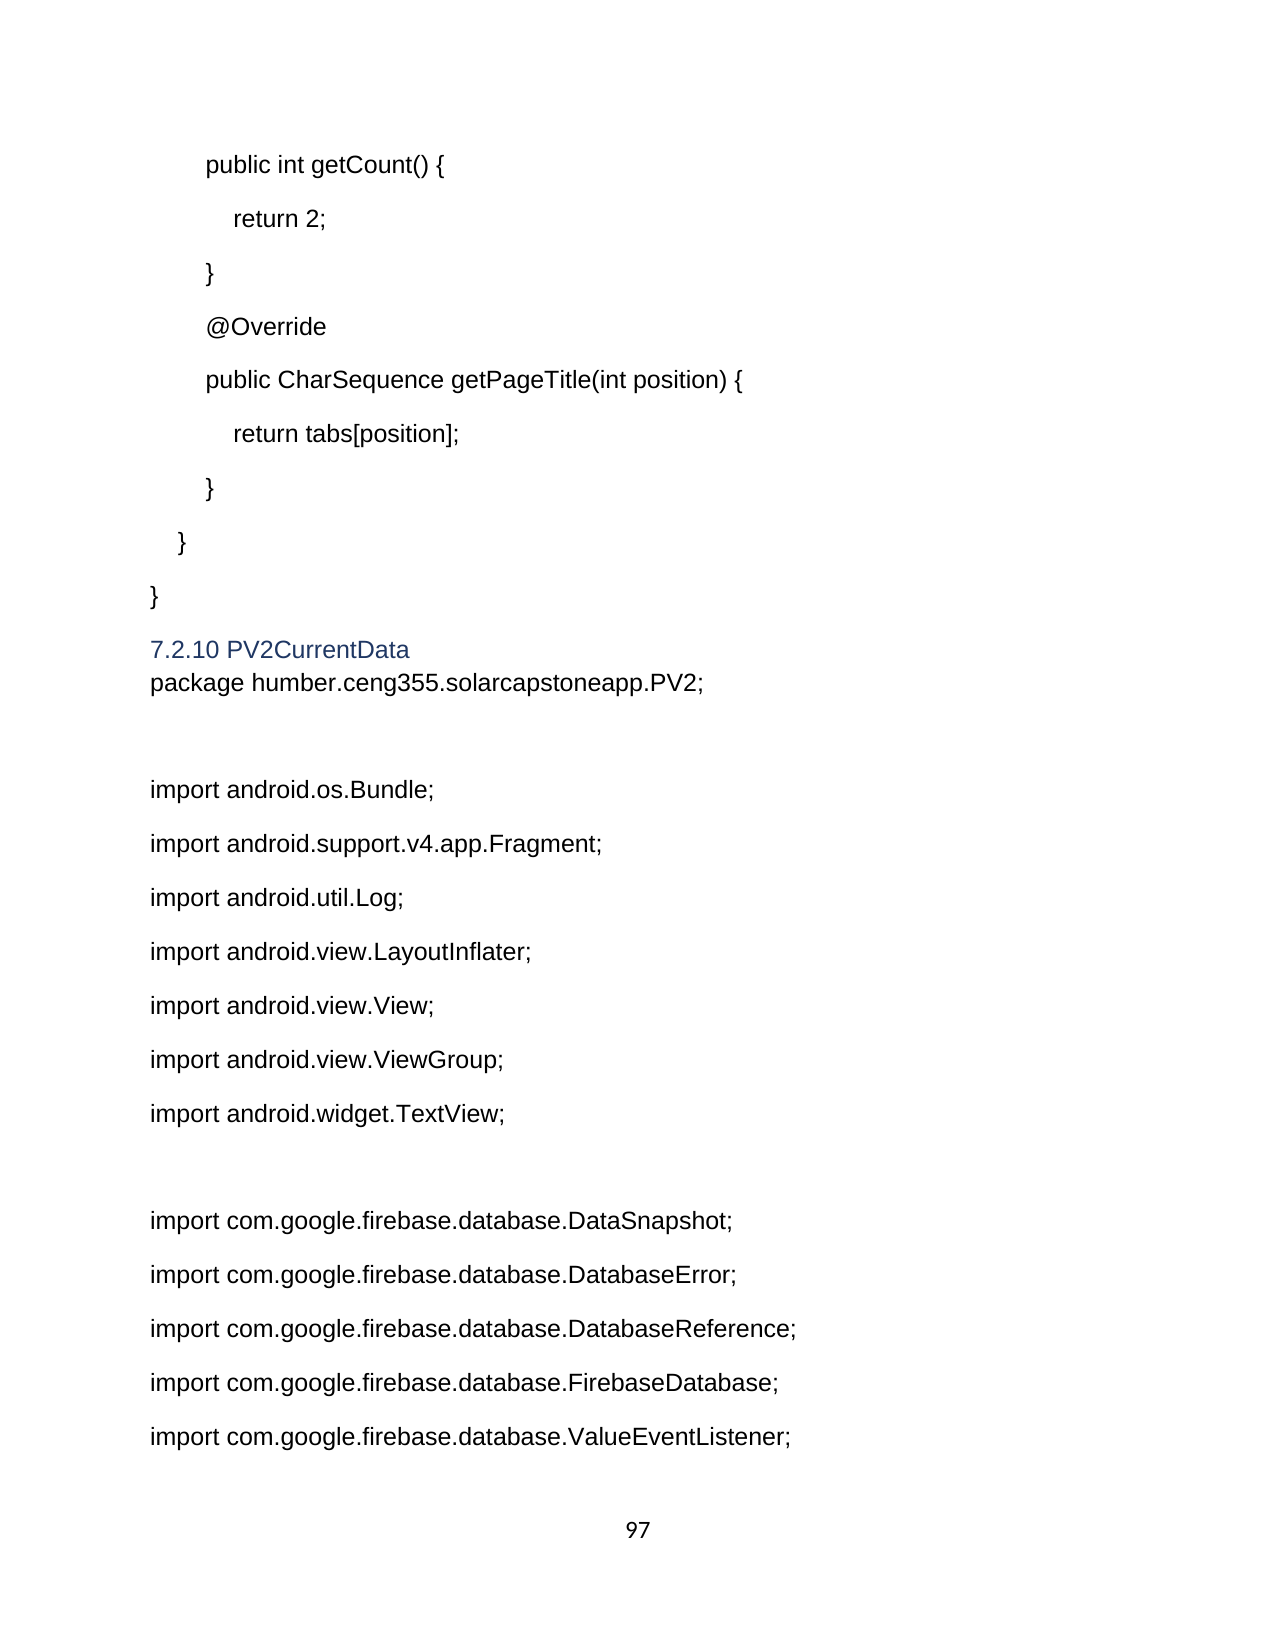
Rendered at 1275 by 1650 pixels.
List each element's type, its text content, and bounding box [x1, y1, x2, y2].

text return tabs[position]; [150, 419, 1125, 448]
text @Override [150, 312, 1125, 340]
text } [150, 527, 1125, 556]
text import android.view.LayoutInflater; [150, 937, 1125, 966]
text import com.google.firebase.database.DatabaseReference; [150, 1314, 1125, 1343]
text import android.support.v4.app.Fragment; [150, 829, 1125, 858]
text } [150, 473, 1125, 502]
text } [150, 581, 1125, 609]
text import android.view.View; [150, 991, 1125, 1019]
text public CharSequence getPageTitle(int position) { [150, 365, 1125, 394]
text import android.util.Log; [150, 883, 1125, 912]
text import com.google.firebase.database.FirebaseDatabase; [150, 1368, 1125, 1397]
text import com.google.firebase.database.DatabaseError; [150, 1260, 1125, 1289]
text import android.widget.TextView; [150, 1098, 1125, 1127]
text import com.google.firebase.database.ValueEventListener; [150, 1422, 1125, 1450]
text import android.view.ViewGroup; [150, 1045, 1125, 1073]
text package humber.ceng355.solarcapstoneapp.PV2; [150, 668, 1125, 696]
subtitle 7.2.10 PV2CurrentData [150, 635, 1125, 663]
text import com.google.firebase.database.DataSnapshot; [150, 1206, 1125, 1235]
text import android.os.Bundle; [150, 775, 1125, 804]
text return 2; [150, 204, 1125, 233]
text public int getCount() { [150, 150, 1125, 179]
text } [150, 258, 1125, 286]
